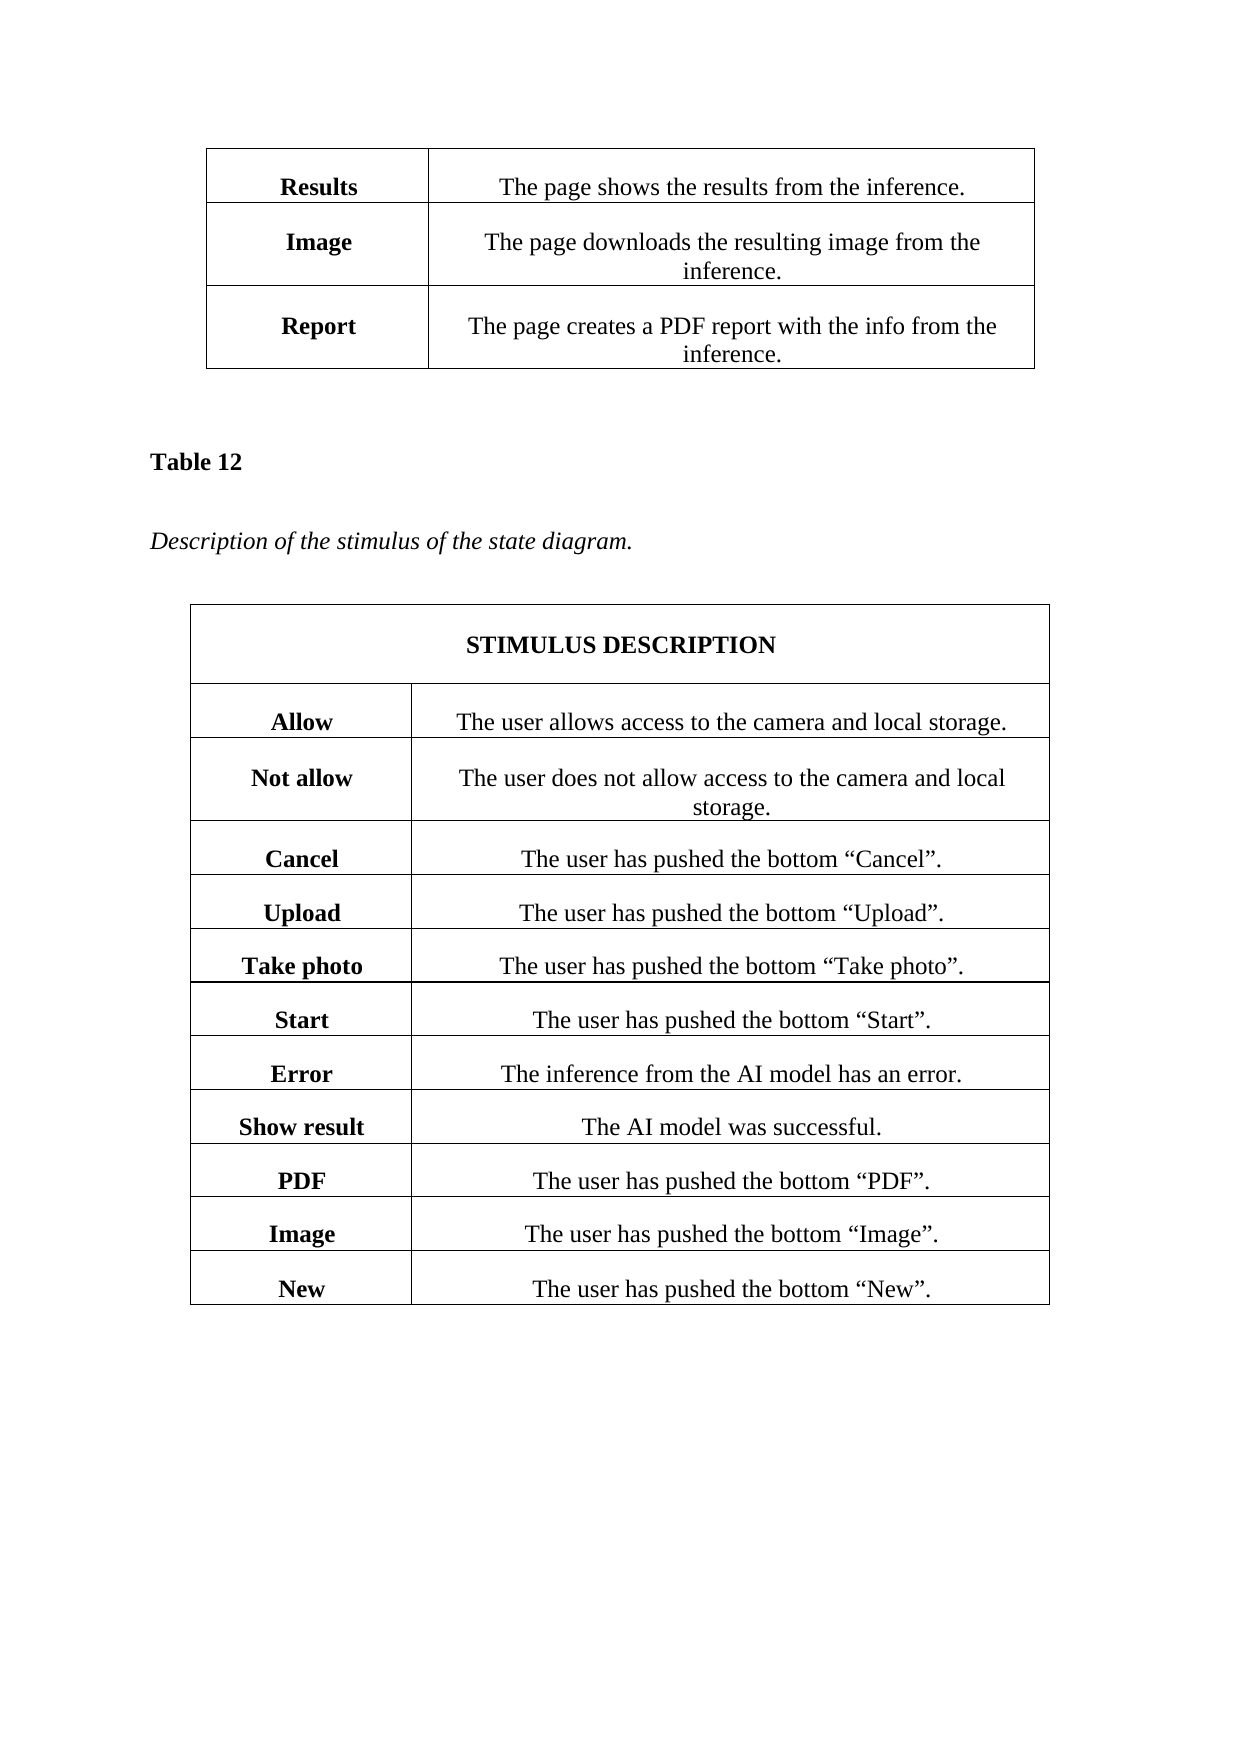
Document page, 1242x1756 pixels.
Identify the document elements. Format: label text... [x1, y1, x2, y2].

table_cell The user has pushed the bottom “New”. [412, 1251, 1049, 1303]
table_cell Show result [191, 1090, 411, 1142]
table_cell The page downloads the resulting image from the inference. [429, 203, 1034, 285]
table_cell The user has pushed the bottom “Upload”. [412, 875, 1049, 928]
table_cell Allow [191, 684, 411, 737]
table_cell Start [191, 983, 411, 1035]
table_cell Error [191, 1036, 411, 1089]
table_cell Upload [191, 875, 411, 928]
table_cell The user has pushed the bottom “Start”. [412, 983, 1049, 1035]
table_cell The user allows access to the camera and local storage. [412, 684, 1049, 737]
subtitle Table 12 [150, 447, 1108, 476]
table_header Results [207, 149, 428, 202]
text Description of the stimulus of the state diagram. [150, 526, 1108, 554]
table_cell The inference from the AI model has an error. [412, 1036, 1049, 1089]
table_cell The user has pushed the bottom “Take photo”. [412, 929, 1049, 981]
table_cell The user has pushed the bottom “PDF”. [412, 1144, 1049, 1196]
table_cell Cancel [191, 821, 411, 874]
table_cell The user does not allow access to the camera and local storage. [412, 738, 1049, 820]
table_cell The user has pushed the bottom “Image”. [412, 1197, 1049, 1250]
table_cell Take photo [191, 929, 411, 981]
table_cell Not allow [191, 738, 411, 820]
table_cell The AI model was successful. [412, 1090, 1049, 1142]
table_cell Image [207, 203, 428, 285]
table_cell The user has pushed the bottom “Cancel”. [412, 821, 1049, 874]
table_cell Report [207, 286, 428, 368]
table_cell New [191, 1251, 411, 1303]
table_cell Image [191, 1197, 411, 1250]
table_header The page shows the results from the inference. [429, 149, 1034, 202]
table_header STIMULUS DESCRIPTION [191, 605, 1049, 683]
table_cell The page creates a PDF report with the info from the inference. [429, 286, 1034, 368]
table_cell PDF [191, 1144, 411, 1196]
